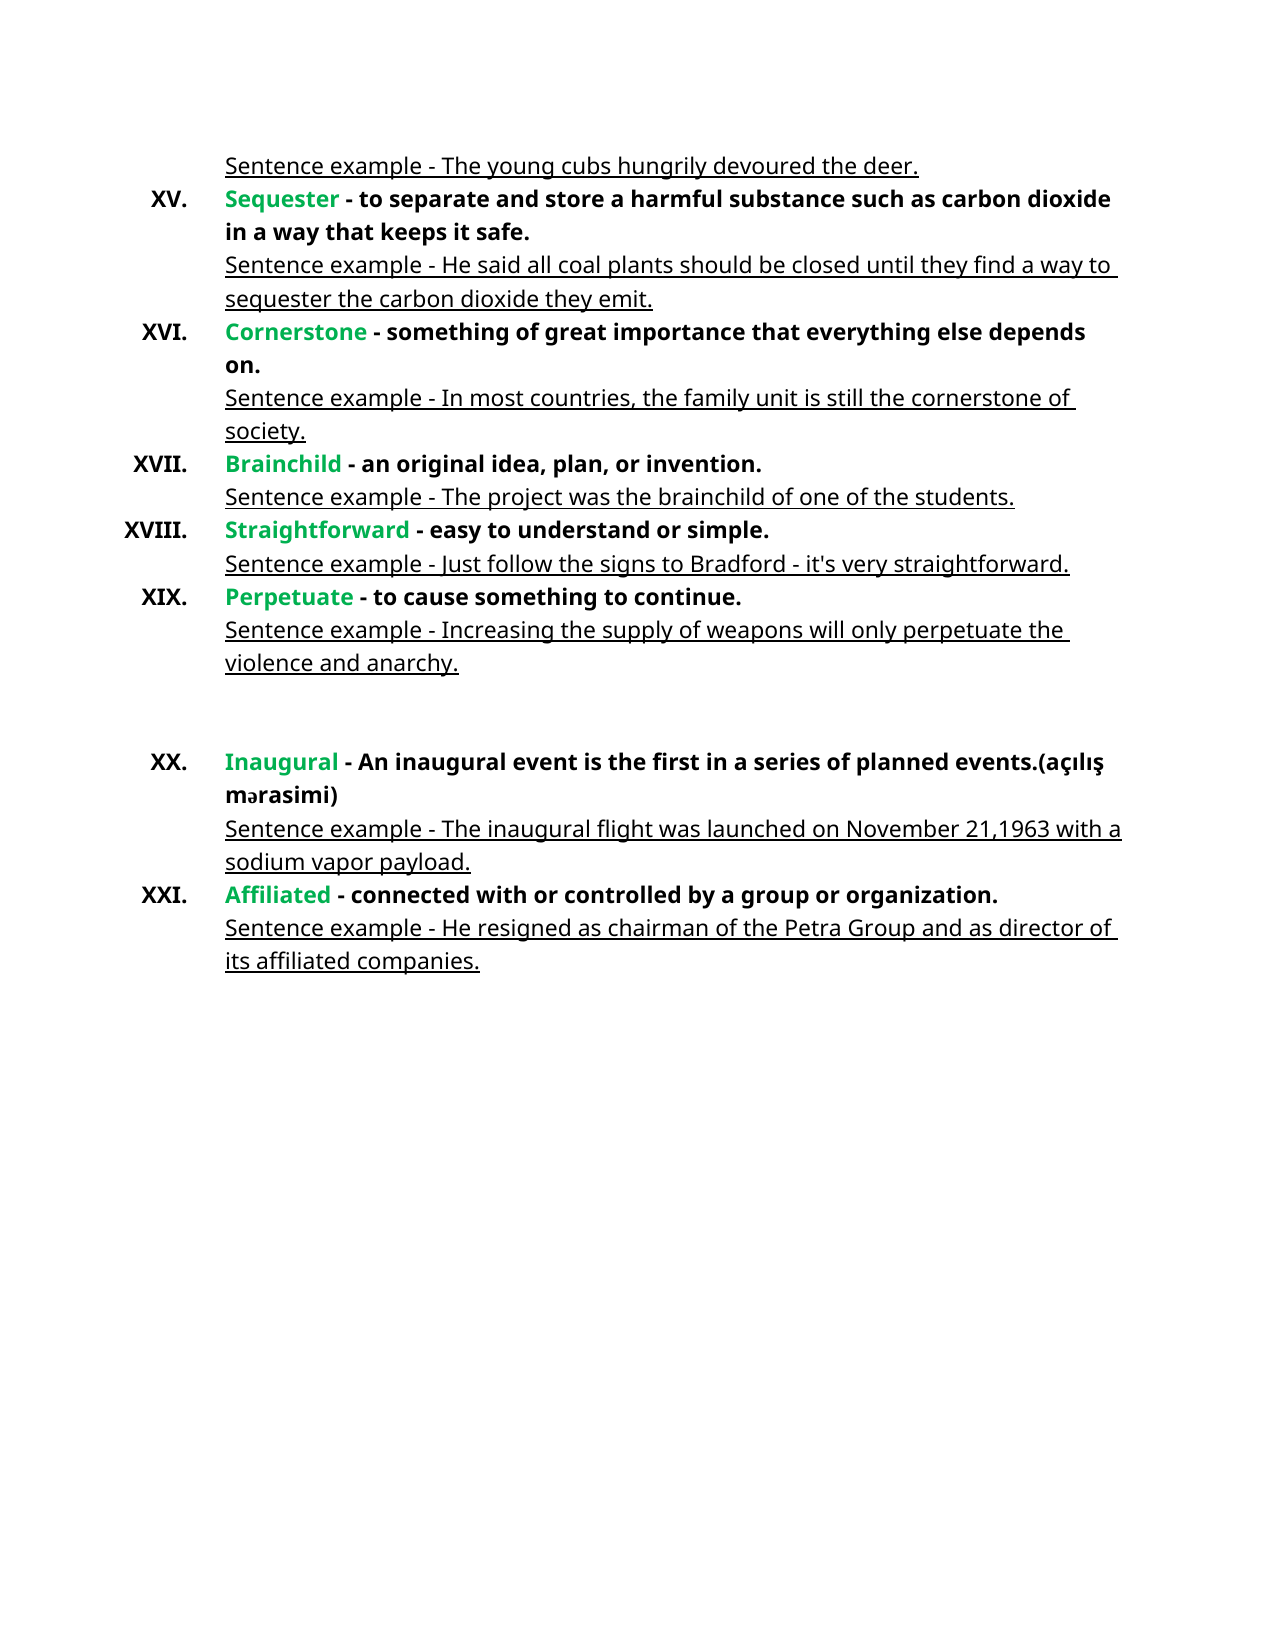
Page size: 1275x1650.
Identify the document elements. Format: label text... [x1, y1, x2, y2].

list Straightforward - easy to understand or simple. [187, 514, 1125, 546]
list Sentence example - The young cubs hungrily devoured the deer. [225, 150, 1125, 181]
list Sentence example - He said all coal plants should be closed until they find a way to sequester the carbon dioxide they emit. [225, 249, 1125, 314]
list Sequester - to separate and store a harmful substance such as carbon dioxide in a way that keeps it safe. [187, 183, 1125, 247]
list Affiliated - connected with or controlled by a group or organization. [187, 879, 1125, 910]
list Sentence example - Just follow the signs to Bradford - it's very straightforward. [225, 547, 1125, 579]
list Sentence example - The inaugural flight was launched on November 21,1963 with a sodium vapor payload. [225, 812, 1125, 877]
list Perpetuate - to cause something to continue. [187, 581, 1125, 612]
list Sentence example - He resigned as chairman of the Petra Group and as director of its affiliated companies. [225, 912, 1125, 976]
list Sentence example - The project was the brainchild of one of the students. [225, 481, 1125, 512]
list Inaugural - An inaugural event is the first in a series of planned events.(açılış mərasimi) [187, 746, 1125, 811]
list Brainchild - an original idea, plan, or invention. [187, 448, 1125, 479]
list Sentence example - In most countries, the family unit is still the cornerstone of society. [225, 382, 1125, 446]
list Cornerstone - something of great importance that everything else depends on. [187, 316, 1125, 380]
list Sentence example - Increasing the supply of weapons will only perpetuate the violence and anarchy. [225, 614, 1125, 678]
